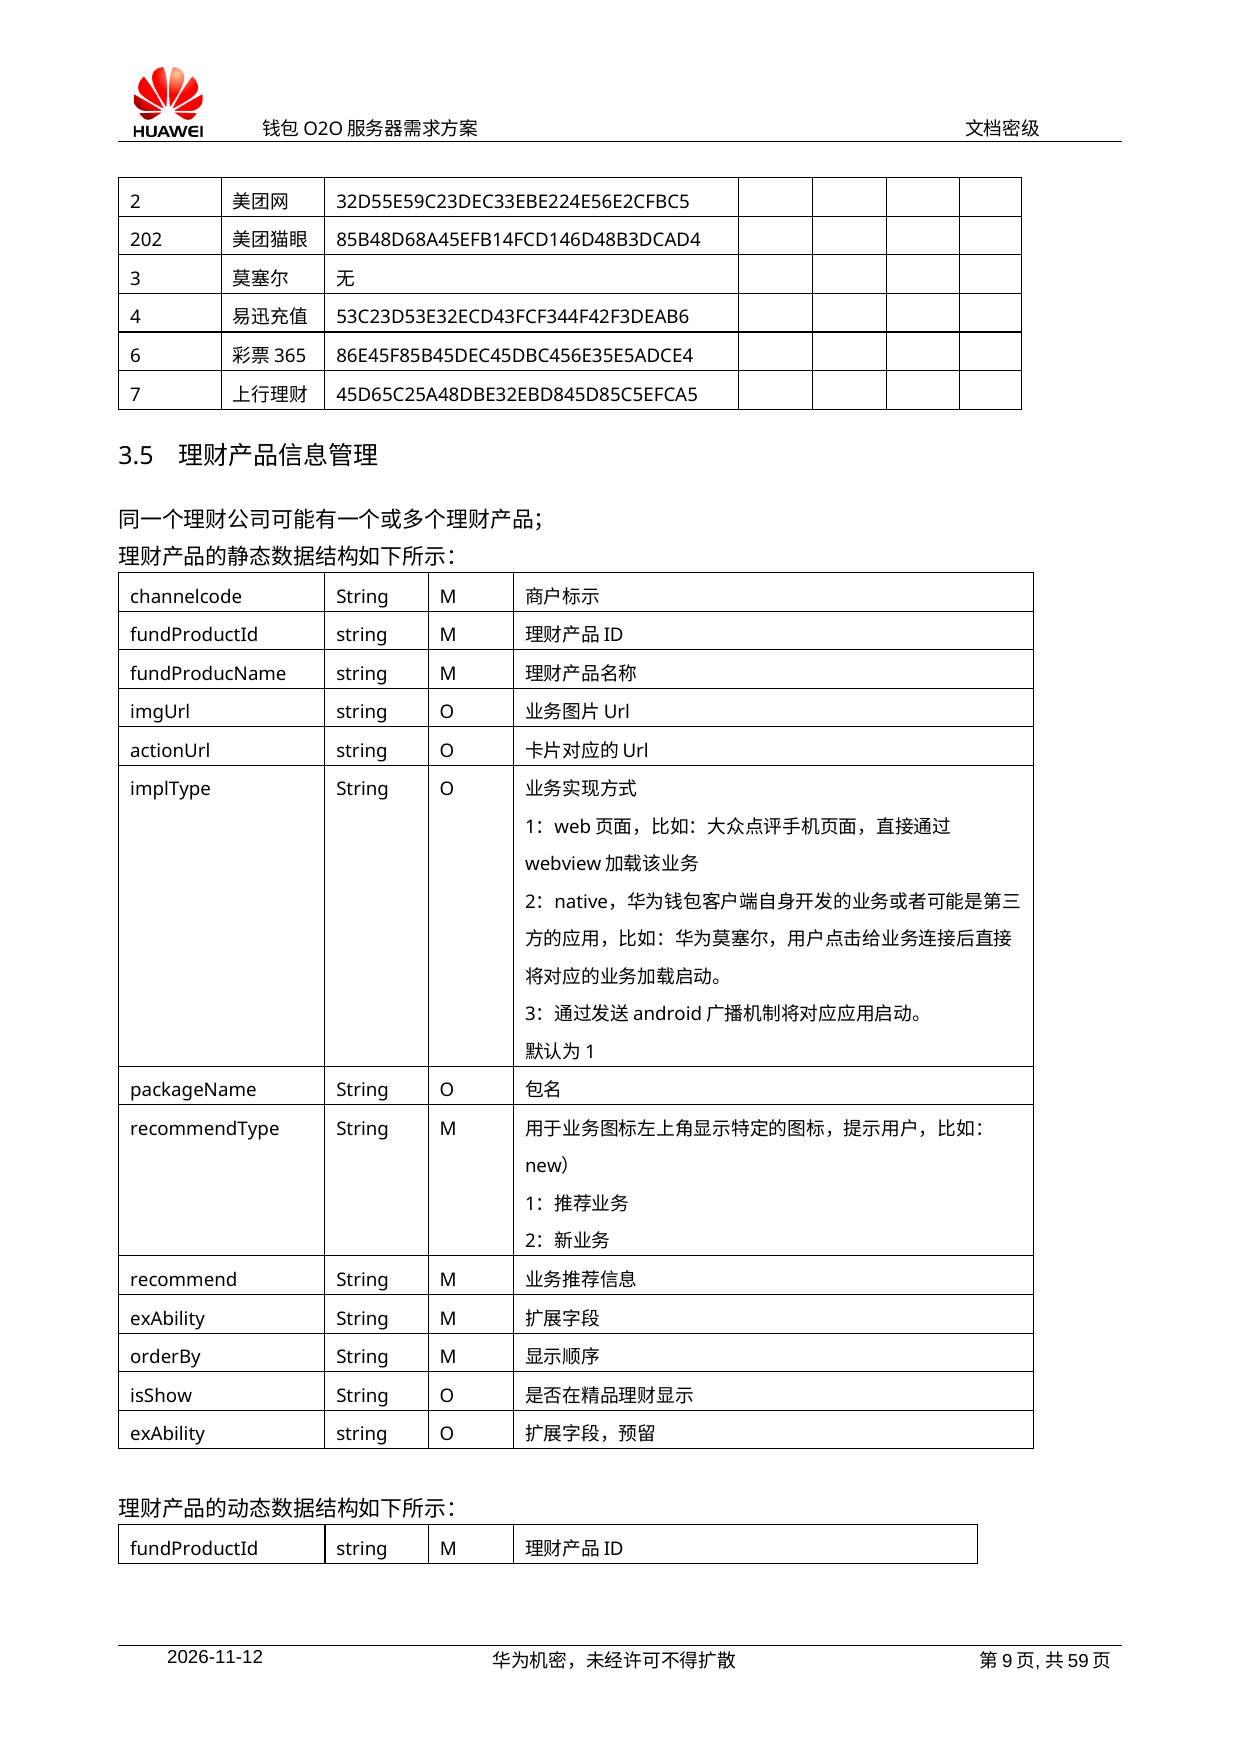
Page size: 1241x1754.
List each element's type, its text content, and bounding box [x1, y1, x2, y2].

text 同一个理财公司可能有一个或多个理财产品； [118, 497, 1122, 534]
table_cell 是否在精品理财显示 [514, 1372, 1033, 1409]
table_cell [960, 178, 1021, 216]
table_cell 32D55E59C23DEC33EBE224E56E2CFBC5 [325, 178, 738, 216]
table_cell M [429, 1295, 513, 1332]
table_cell String [325, 1372, 428, 1409]
table_cell imgUrl [119, 689, 324, 726]
table_cell String [325, 1334, 428, 1371]
table_cell String [325, 1067, 428, 1104]
table_cell 彩票365 [222, 333, 324, 370]
table_cell string [325, 650, 428, 688]
table_cell [739, 255, 812, 293]
table_cell 理财产品ID [514, 612, 1033, 649]
table_header 商户标示 [514, 573, 1033, 611]
table_cell [813, 371, 886, 408]
table_cell 86E45F85B45DEC45DBC456E35E5ADCE4 [325, 333, 738, 370]
table_cell exAbility [119, 1295, 324, 1332]
table_cell O [429, 1067, 513, 1104]
table_cell [887, 255, 959, 293]
table_cell [739, 217, 812, 254]
table_header fundProductId [119, 1525, 324, 1563]
table_cell string [325, 689, 428, 726]
table_cell 扩展字段，预留 [514, 1411, 1033, 1448]
table_header String [325, 573, 428, 611]
table_header string [326, 1525, 428, 1563]
table_cell string [325, 727, 428, 765]
table_cell 53C23D53E32ECD43FCF344F42F3DEAB6 [325, 294, 738, 331]
table_cell [887, 217, 959, 254]
table_cell 4 [119, 294, 221, 331]
text 理财产品的静态数据结构如下所示： [118, 534, 1122, 572]
table_cell O [429, 766, 513, 1066]
table_cell [887, 333, 959, 370]
table_cell [739, 178, 812, 216]
table_cell [813, 333, 886, 370]
table_cell orderBy [119, 1334, 324, 1371]
table_cell 上行理财 [222, 371, 324, 408]
table_cell M [429, 612, 513, 649]
table_header 理财产品ID [514, 1525, 977, 1563]
table_cell [960, 255, 1021, 293]
table_cell exAbility [119, 1411, 324, 1448]
table_cell 易迅充值 [222, 294, 324, 331]
picture [133, 67, 203, 137]
table_cell O [429, 727, 513, 765]
table_cell 用于业务图标左上角显示特定的图标，提示用户，比如：new） 1：推荐业务 2：新业务 [514, 1105, 1033, 1255]
table_cell 扩展字段 [514, 1295, 1033, 1332]
table_cell [887, 178, 959, 216]
table_cell implType [119, 766, 324, 1066]
table_cell 45D65C25A48DBE32EBD845D85C5EFCA5 [325, 371, 738, 408]
table_cell 业务推荐信息 [514, 1256, 1033, 1294]
table_cell M [429, 650, 513, 688]
table_cell String [325, 766, 428, 1066]
table_cell [813, 255, 886, 293]
table_cell 理财产品名称 [514, 650, 1033, 688]
table_cell 无 [325, 255, 738, 293]
table_header M [429, 1525, 513, 1563]
table_cell 美团猫眼 [222, 217, 324, 254]
table_cell O [429, 1372, 513, 1409]
table_cell string [325, 612, 428, 649]
table_cell String [325, 1295, 428, 1332]
text 理财产品的动态数据结构如下所示： [118, 1487, 1122, 1524]
table_cell [960, 217, 1021, 254]
subtitle 理财产品信息管理 [118, 434, 1122, 472]
table_cell isShow [119, 1372, 324, 1409]
table_cell 202 [119, 217, 221, 254]
table_cell String [325, 1256, 428, 1294]
table_cell fundProducName [119, 650, 324, 688]
table_cell 显示顺序 [514, 1334, 1033, 1371]
table_cell recommendType [119, 1105, 324, 1255]
table_cell 业务实现方式 1：web页面，比如：大众点评手机页面，直接通过webview加载该业务 2：native，华为钱包客户端自身开发的业务或者可能是第三方的应用，比如：华为莫塞尔，用户点击给业务连接后直接将对应的业务加载启动。 3：通过发送android广播机制将对应应用启动。 默认为1 [514, 766, 1033, 1066]
table_cell [813, 217, 886, 254]
table_cell M [429, 1105, 513, 1255]
table_cell 美团网 [222, 178, 324, 216]
table_cell 2 [119, 178, 221, 216]
table_cell 包名 [514, 1067, 1033, 1104]
table_cell [960, 294, 1021, 331]
table_cell [960, 371, 1021, 408]
table_cell [739, 294, 812, 331]
table_cell [739, 333, 812, 370]
table_cell M [429, 1256, 513, 1294]
table_cell [739, 371, 812, 408]
table_header channelcode [119, 573, 324, 611]
table_cell recommend [119, 1256, 324, 1294]
table_cell [813, 294, 886, 331]
table_cell 莫塞尔 [222, 255, 324, 293]
table_header M [429, 573, 513, 611]
table_cell actionUrl [119, 727, 324, 765]
table_cell packageName [119, 1067, 324, 1104]
table_cell 85B48D68A45EFB14FCD146D48B3DCAD4 [325, 217, 738, 254]
table_cell O [429, 1411, 513, 1448]
table_cell [887, 294, 959, 331]
table_cell 业务图片Url [514, 689, 1033, 726]
table_cell 3 [119, 255, 221, 293]
table_cell [887, 371, 959, 408]
table_cell 6 [119, 333, 221, 370]
table_cell 卡片对应的Url [514, 727, 1033, 765]
table_cell 7 [119, 371, 221, 408]
table_cell [813, 178, 886, 216]
table_cell string [325, 1411, 428, 1448]
table_cell M [429, 1334, 513, 1371]
table_cell [960, 333, 1021, 370]
table_cell fundProductId [119, 612, 324, 649]
table_cell O [429, 689, 513, 726]
table_cell String [325, 1105, 428, 1255]
